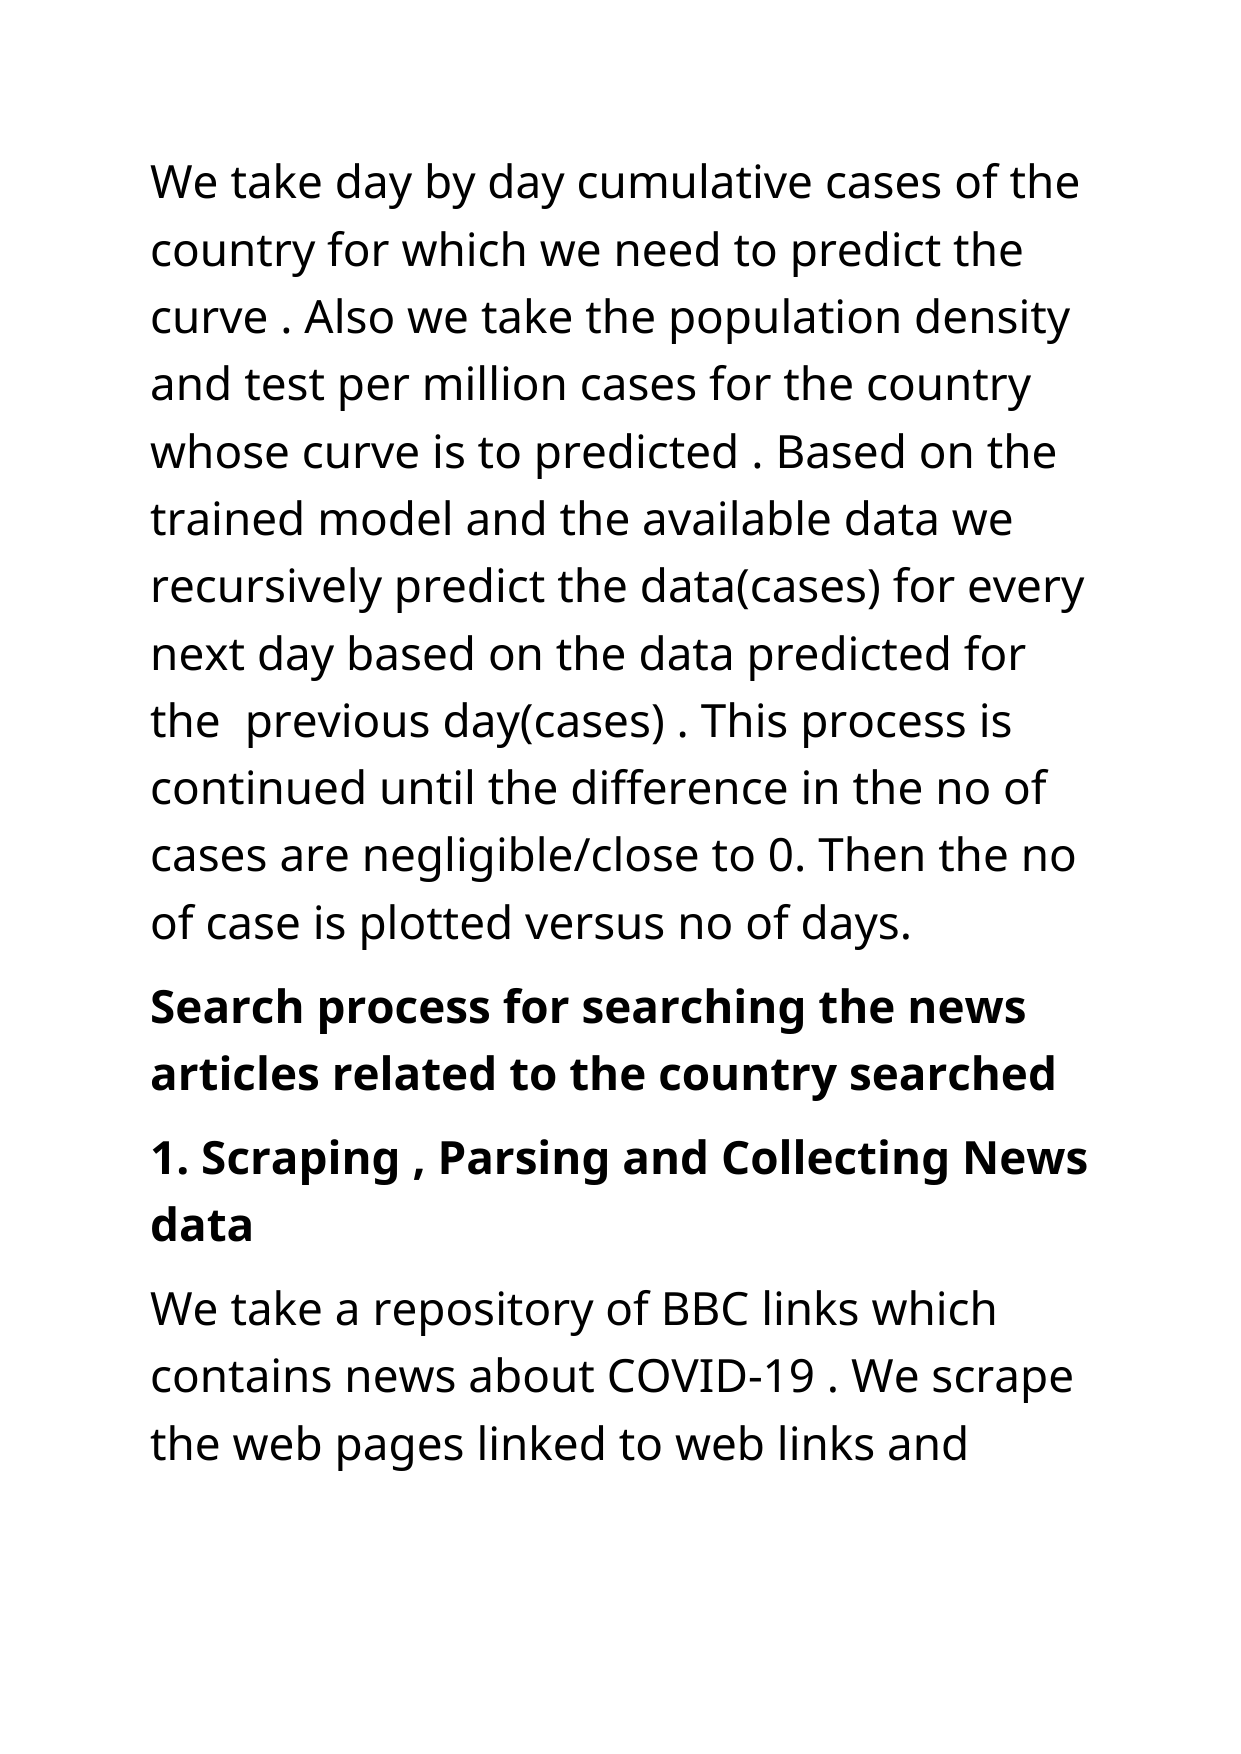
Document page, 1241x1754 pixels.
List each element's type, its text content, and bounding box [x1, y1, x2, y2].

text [150, 1277, 1090, 1474]
text Search process for searching the news articles related to the country searched [150, 974, 1090, 1104]
text We take day by day cumulative cases of the country for which we need to predict the curve . Also we take the population density and test per million cases for the country whose curve is to predicted . Based on the trained model and the available data we recursively predict the data(cases) for every next day based on the data predicted for the previous day(cases) . This process is continued until the difference in the no of cases are negligible/close to 0. Then the no of case is plotted versus no of days. [150, 150, 1090, 953]
text 1. Scraping , Parsing and Collecting News data [150, 1125, 1090, 1255]
